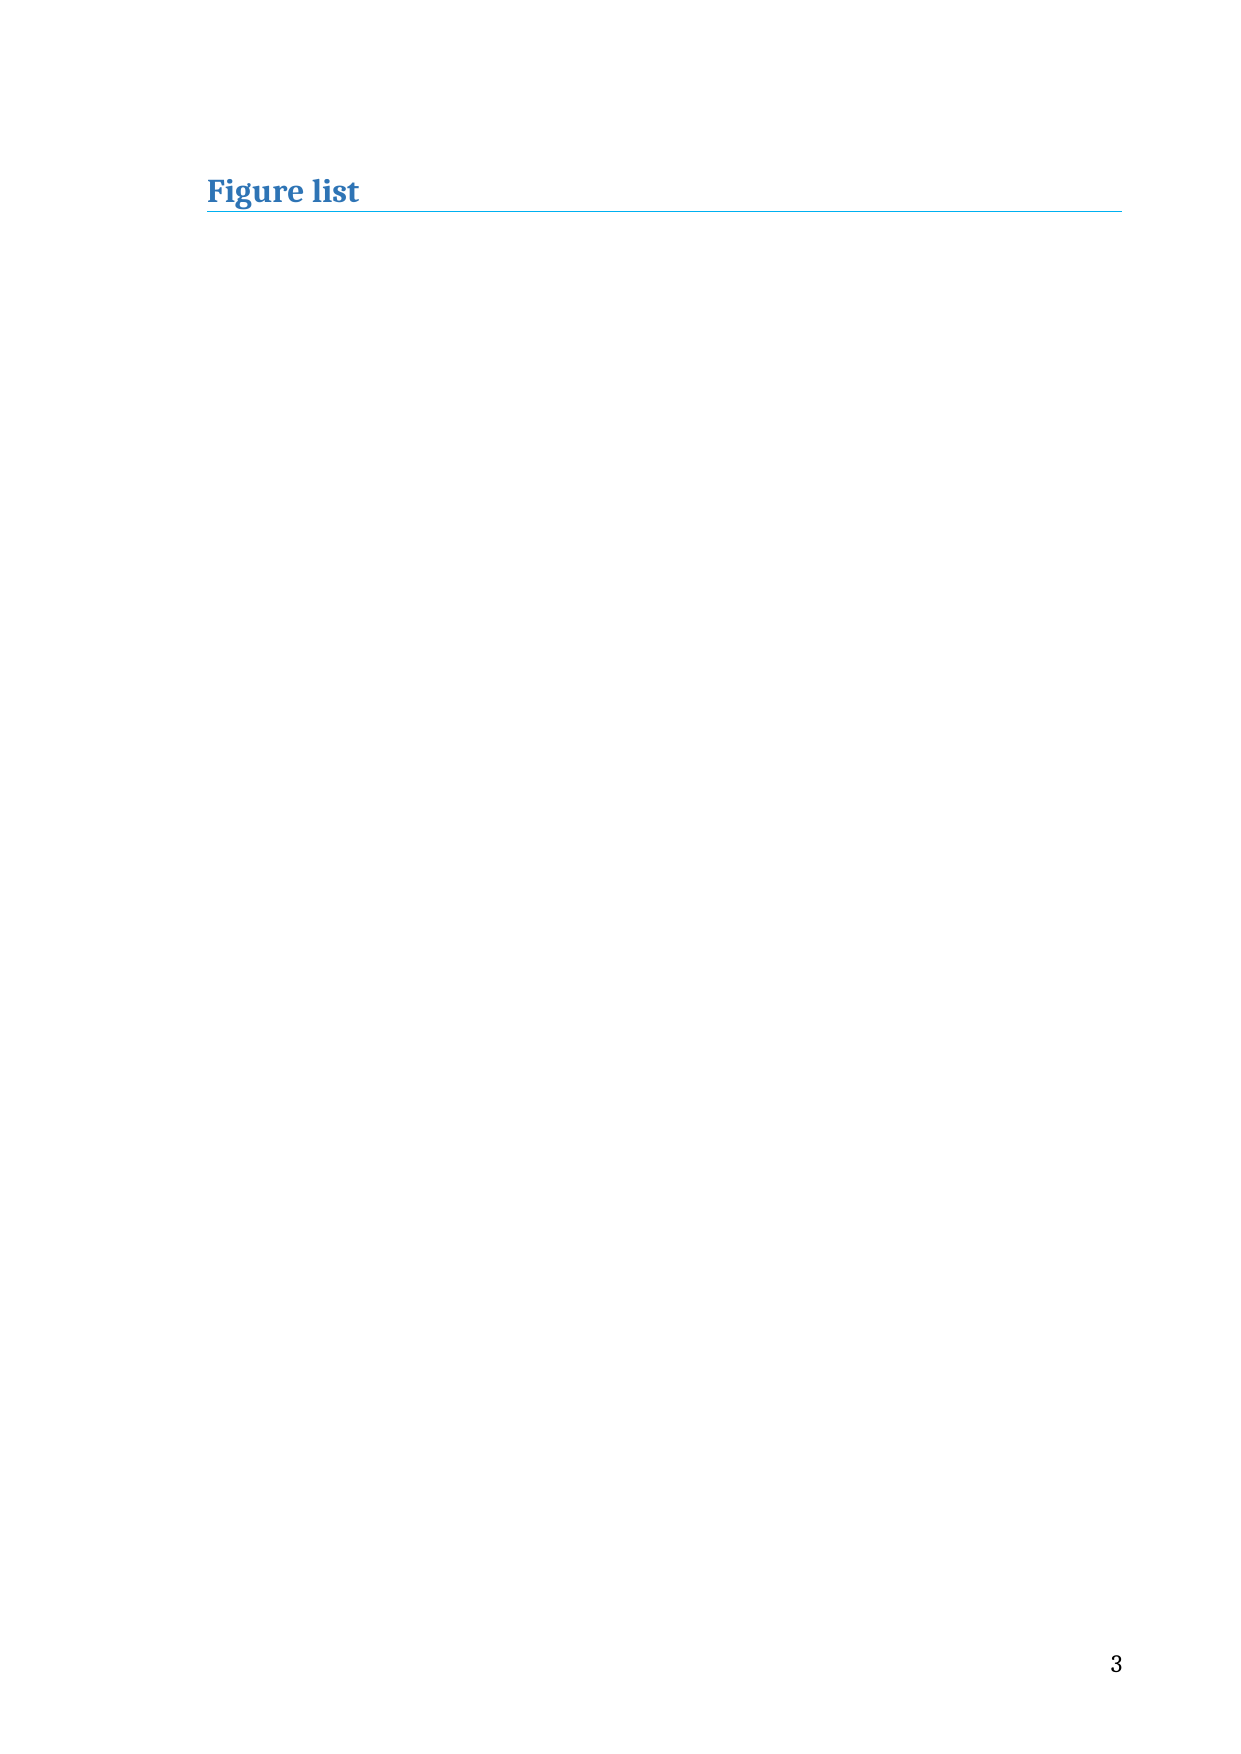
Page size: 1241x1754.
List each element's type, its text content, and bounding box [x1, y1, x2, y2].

subtitle Figure list [207, 173, 1122, 211]
